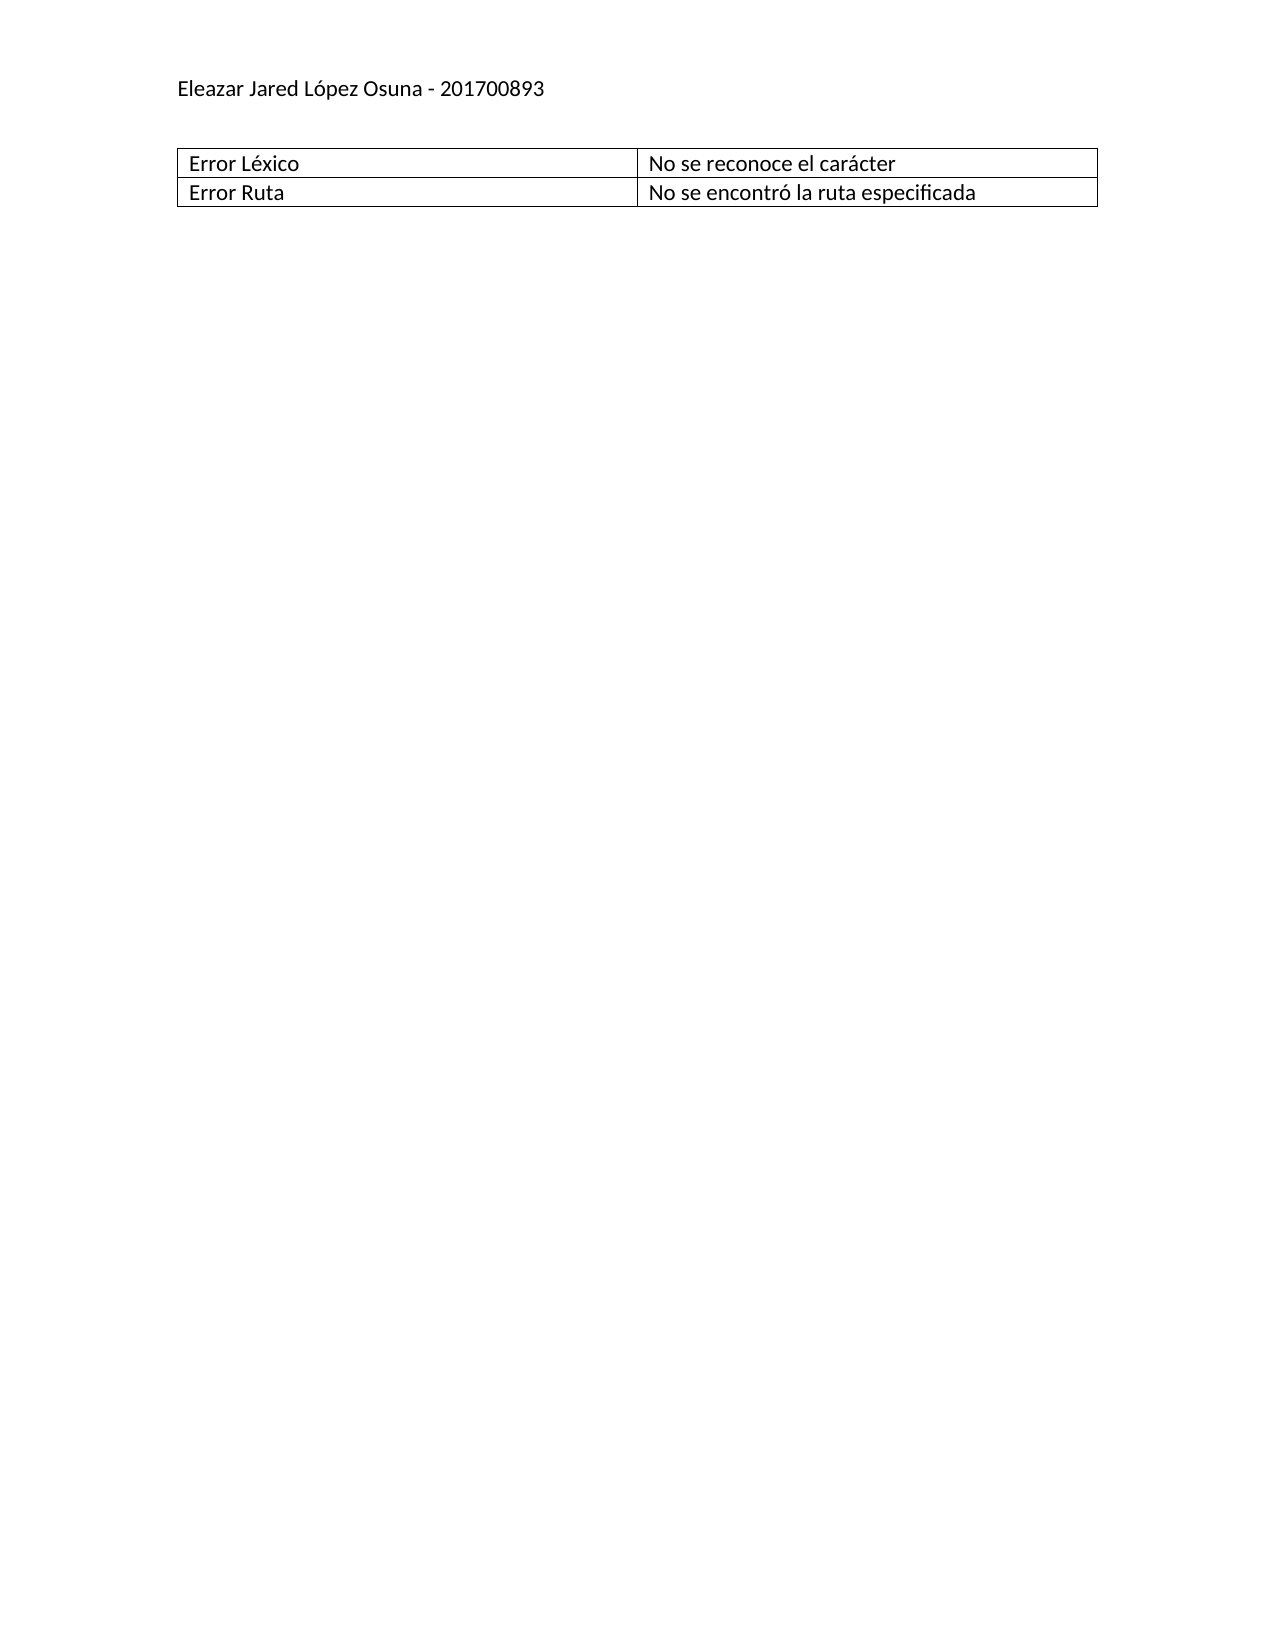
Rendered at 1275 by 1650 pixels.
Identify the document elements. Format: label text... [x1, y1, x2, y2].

table_cell Error Ruta [178, 178, 637, 206]
table_cell Error Léxico [178, 149, 637, 177]
table_cell No se encontró la ruta especificada [638, 178, 1097, 206]
table_cell No se reconoce el carácter [638, 149, 1097, 177]
